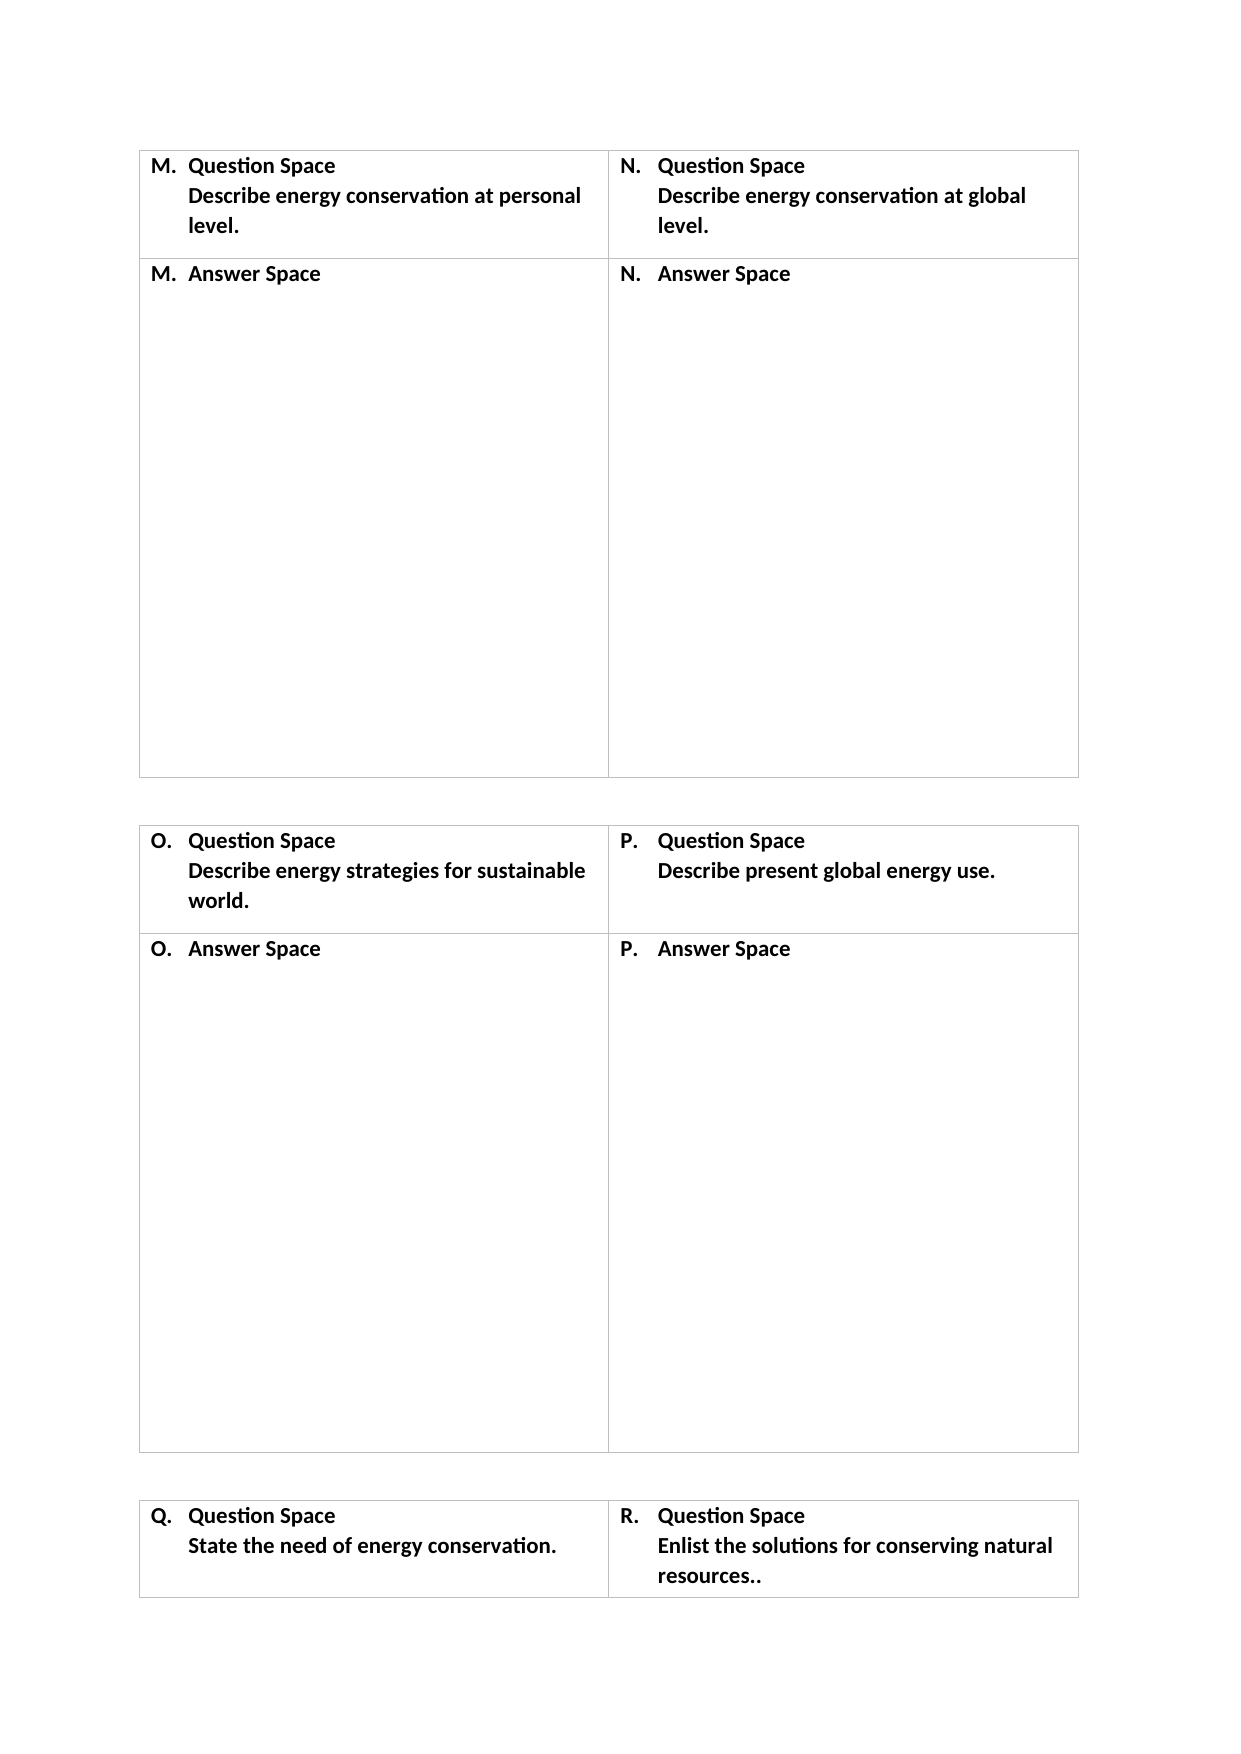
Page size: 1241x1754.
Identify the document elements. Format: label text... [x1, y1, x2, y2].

table_header Question Space Describe energy conservation at personal level. [140, 151, 608, 258]
table_header Question Space Describe present global energy use. [609, 826, 1078, 933]
table_header Question Space Describe energy conservation at global level. [609, 151, 1078, 258]
table_header Question Space Describe energy strategies for sustainable world. [140, 826, 608, 933]
table_cell Answer Space [140, 259, 608, 777]
table_cell Answer Space [609, 259, 1078, 777]
table_cell Answer Space [140, 934, 608, 1452]
table_header Question Space Enlist the solutions for conserving natural resources.. [609, 1501, 1078, 1597]
table_header Question Space State the need of energy conservation. [140, 1501, 608, 1597]
table_cell Answer Space [609, 934, 1078, 1452]
